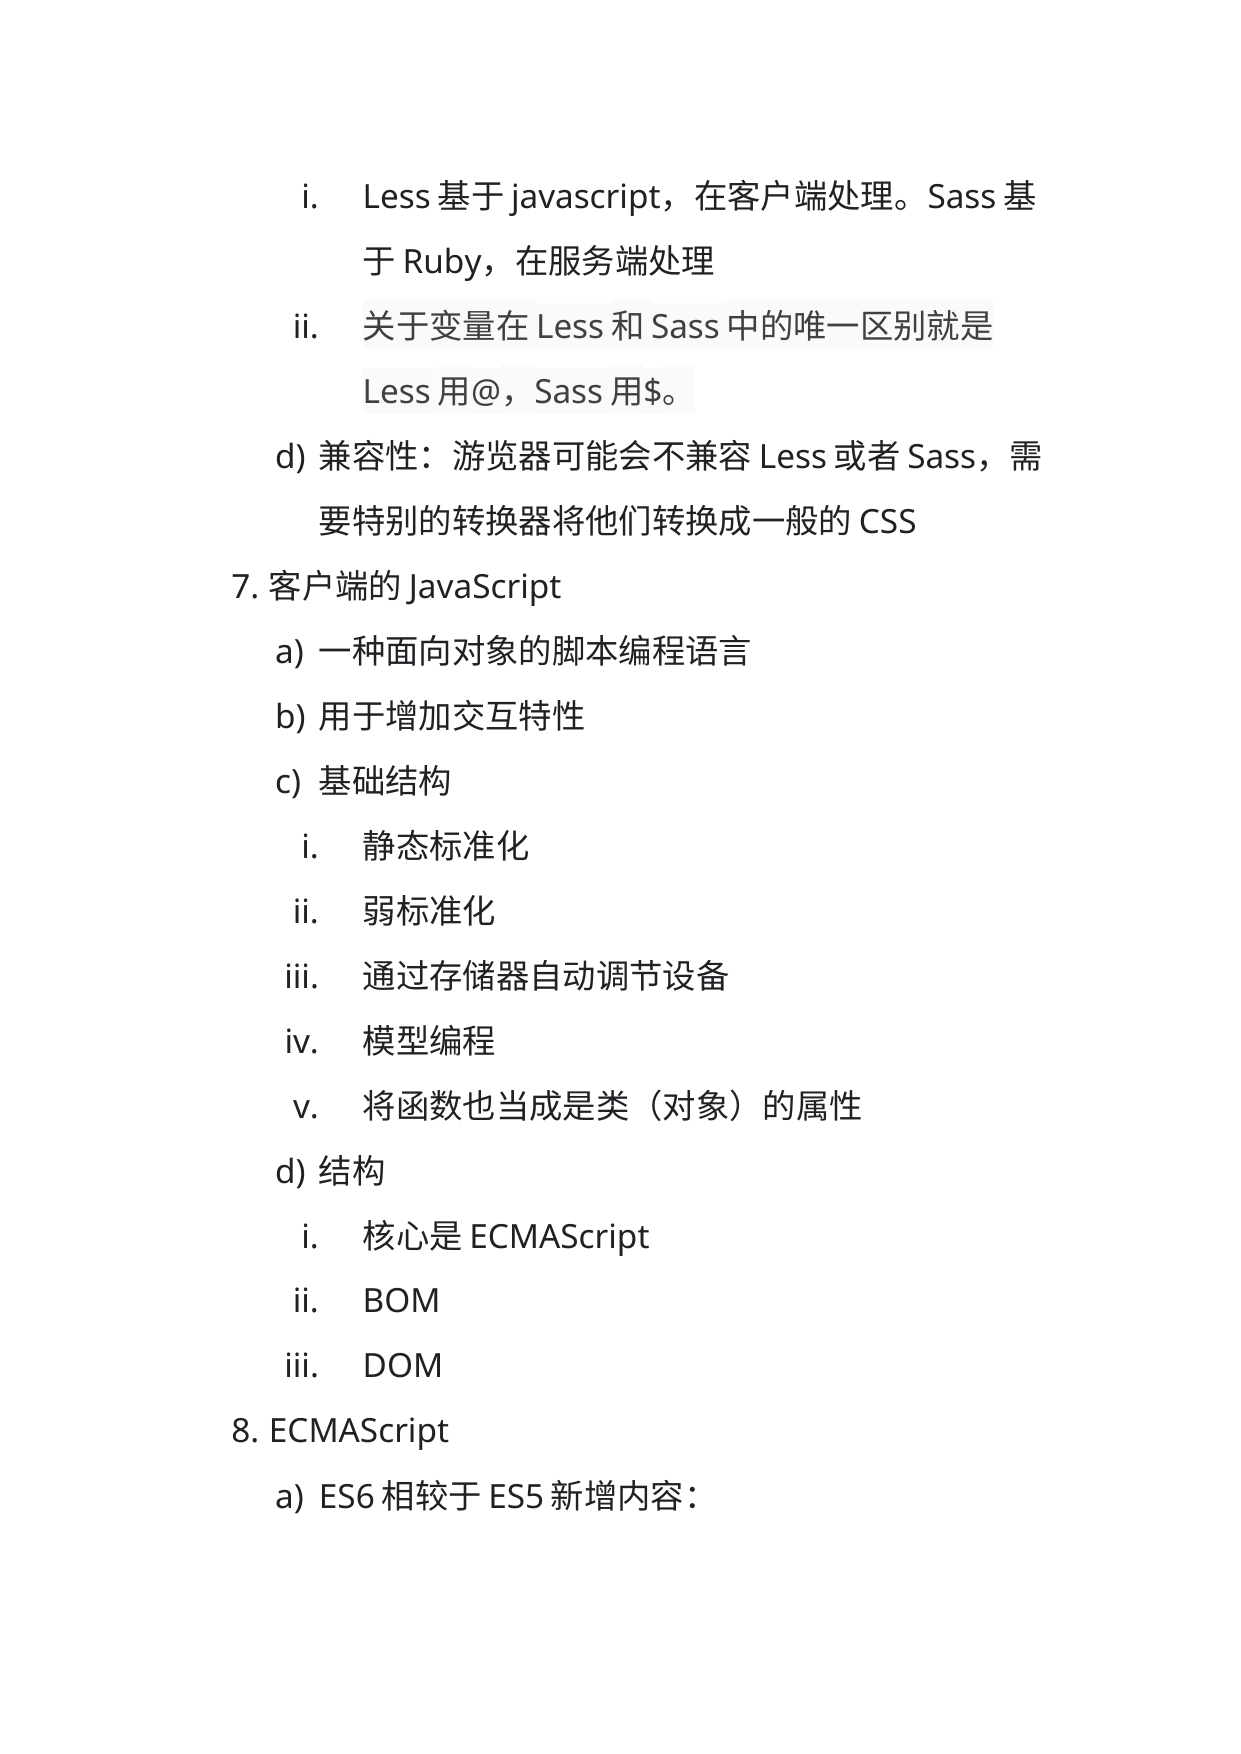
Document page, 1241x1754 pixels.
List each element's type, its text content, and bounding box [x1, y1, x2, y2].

list ES6相较于ES5新增内容： [275, 1462, 1053, 1527]
list 将函数也当成是类（对象）的属性 [319, 1072, 1053, 1137]
list DOM [319, 1332, 1053, 1397]
list 用于增加交互特性 [275, 682, 1053, 747]
list 通过存储器自动调节设备 [319, 942, 1053, 1007]
list 弱标准化 [319, 877, 1053, 942]
list BOM [319, 1267, 1053, 1332]
list 基础结构 [275, 747, 1053, 812]
list Less基于javascript，在客户端处理。Sass基于Ruby，在服务端处理 [319, 162, 1053, 292]
list 模型编程 [319, 1007, 1053, 1072]
list 客户端的JavaScript [231, 552, 1053, 617]
list 一种面向对象的脚本编程语言 [275, 617, 1053, 682]
list 关于变量在Less和Sass中的唯一区别就是Less用@，Sass用$。 [319, 292, 1053, 422]
list 静态标准化 [319, 812, 1053, 877]
list 核心是ECMAScript [319, 1202, 1053, 1267]
list 兼容性：游览器可能会不兼容Less或者Sass，需要特别的转换器将他们转换成一般的CSS [275, 422, 1053, 552]
list 结构 [275, 1137, 1053, 1202]
list ECMAScript [231, 1397, 1053, 1462]
